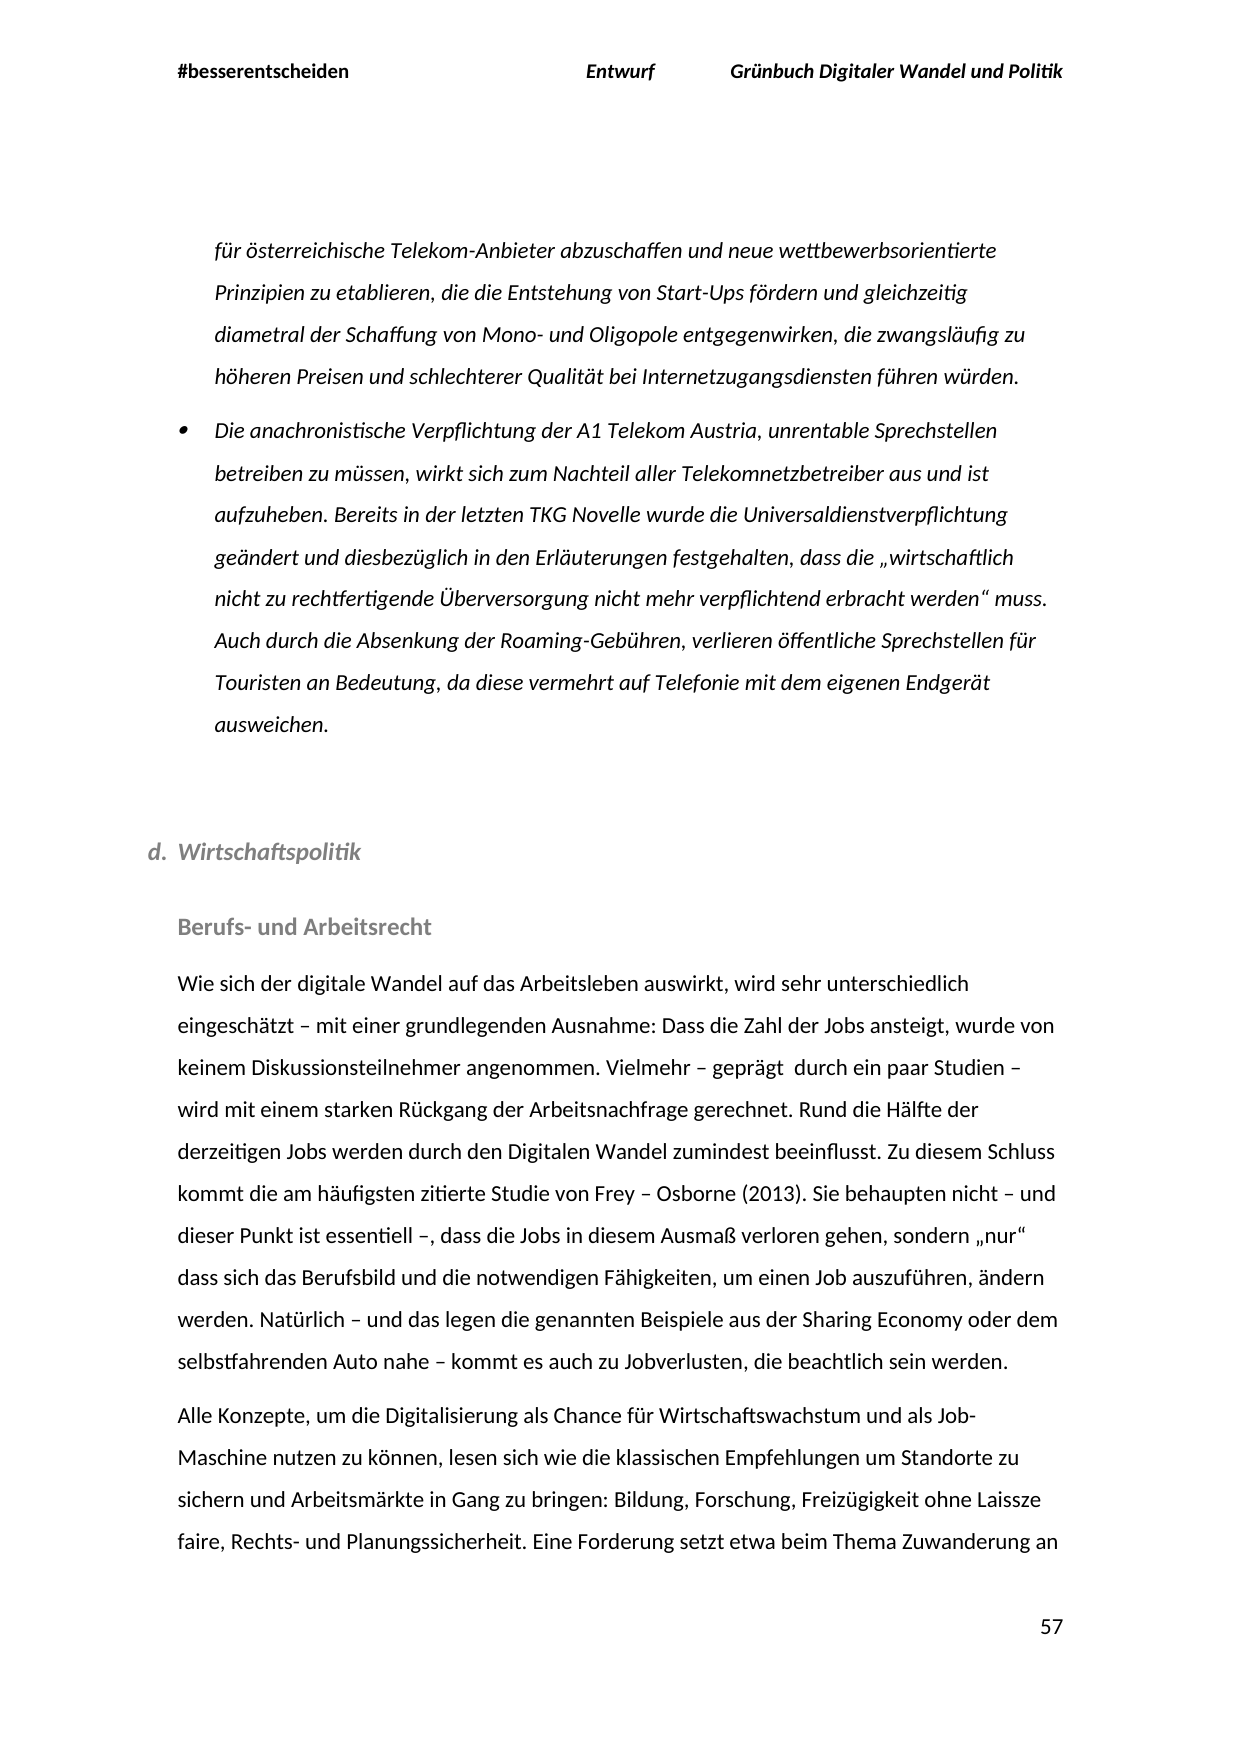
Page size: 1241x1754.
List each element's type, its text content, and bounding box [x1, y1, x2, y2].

text Wie sich der digitale Wandel auf das Arbeitsleben auswirkt, wird sehr unterschiedlich eingeschätzt – mit einer grundlegenden Ausnahme: Dass die Zahl der Jobs ansteigt, wurde von keinem Diskussionsteilnehmer angenommen. Vielmehr – geprägt durch ein paar Studien – wird mit einem starken Rückgang der Arbeitsnachfrage gerechnet. Rund die Hälfte der derzeitigen Jobs werden durch den Digitalen Wandel zumindest beeinflusst. Zu diesem Schluss kommt die am häufigsten zitierte Studie von Frey – Osborne (2013). Sie behaupten nicht – und dieser Punkt ist essentiell –, dass die Jobs in diesem Ausmaß verloren gehen, sondern „nur“ dass sich das Berufsbild und die notwendigen Fähigkeiten, um einen Job auszuführen, ändern werden. Natürlich – und das legen die genannten Beispiele aus der Sharing Economy oder dem selbstfahrenden Auto nahe – kommt es auch zu Jobverlusten, die beachtlich sein werden. [177, 969, 1063, 1375]
subtitle Wirtschaftspolitik [148, 836, 1063, 867]
subtitle Berufs- und Arbeitsrecht [177, 911, 1063, 942]
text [177, 1402, 1063, 1556]
list Die anachronistische Verpflichtung der A1 Telekom Austria, unrentable Sprechstellen betreiben zu müssen, wirkt sich zum Nachteil aller Telekomnetzbetreiber aus und ist aufzuheben. Bereits in der letzten TKG Novelle wurde die Universaldienstverpflichtung geändert und diesbezüglich in den Erläuterungen festgehalten, dass die „wirtschaftlich nicht zu rechtfertigende Überversorgung nicht mehr verpflichtend erbracht werden“ muss. Auch durch die Absenkung der Roaming-Gebühren, verlieren öffentliche Sprechstellen für Touristen an Bedeutung, da diese vermehrt auf Telefonie mit dem eigenen Endgerät ausweichen. [177, 417, 1063, 738]
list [177, 236, 1063, 390]
